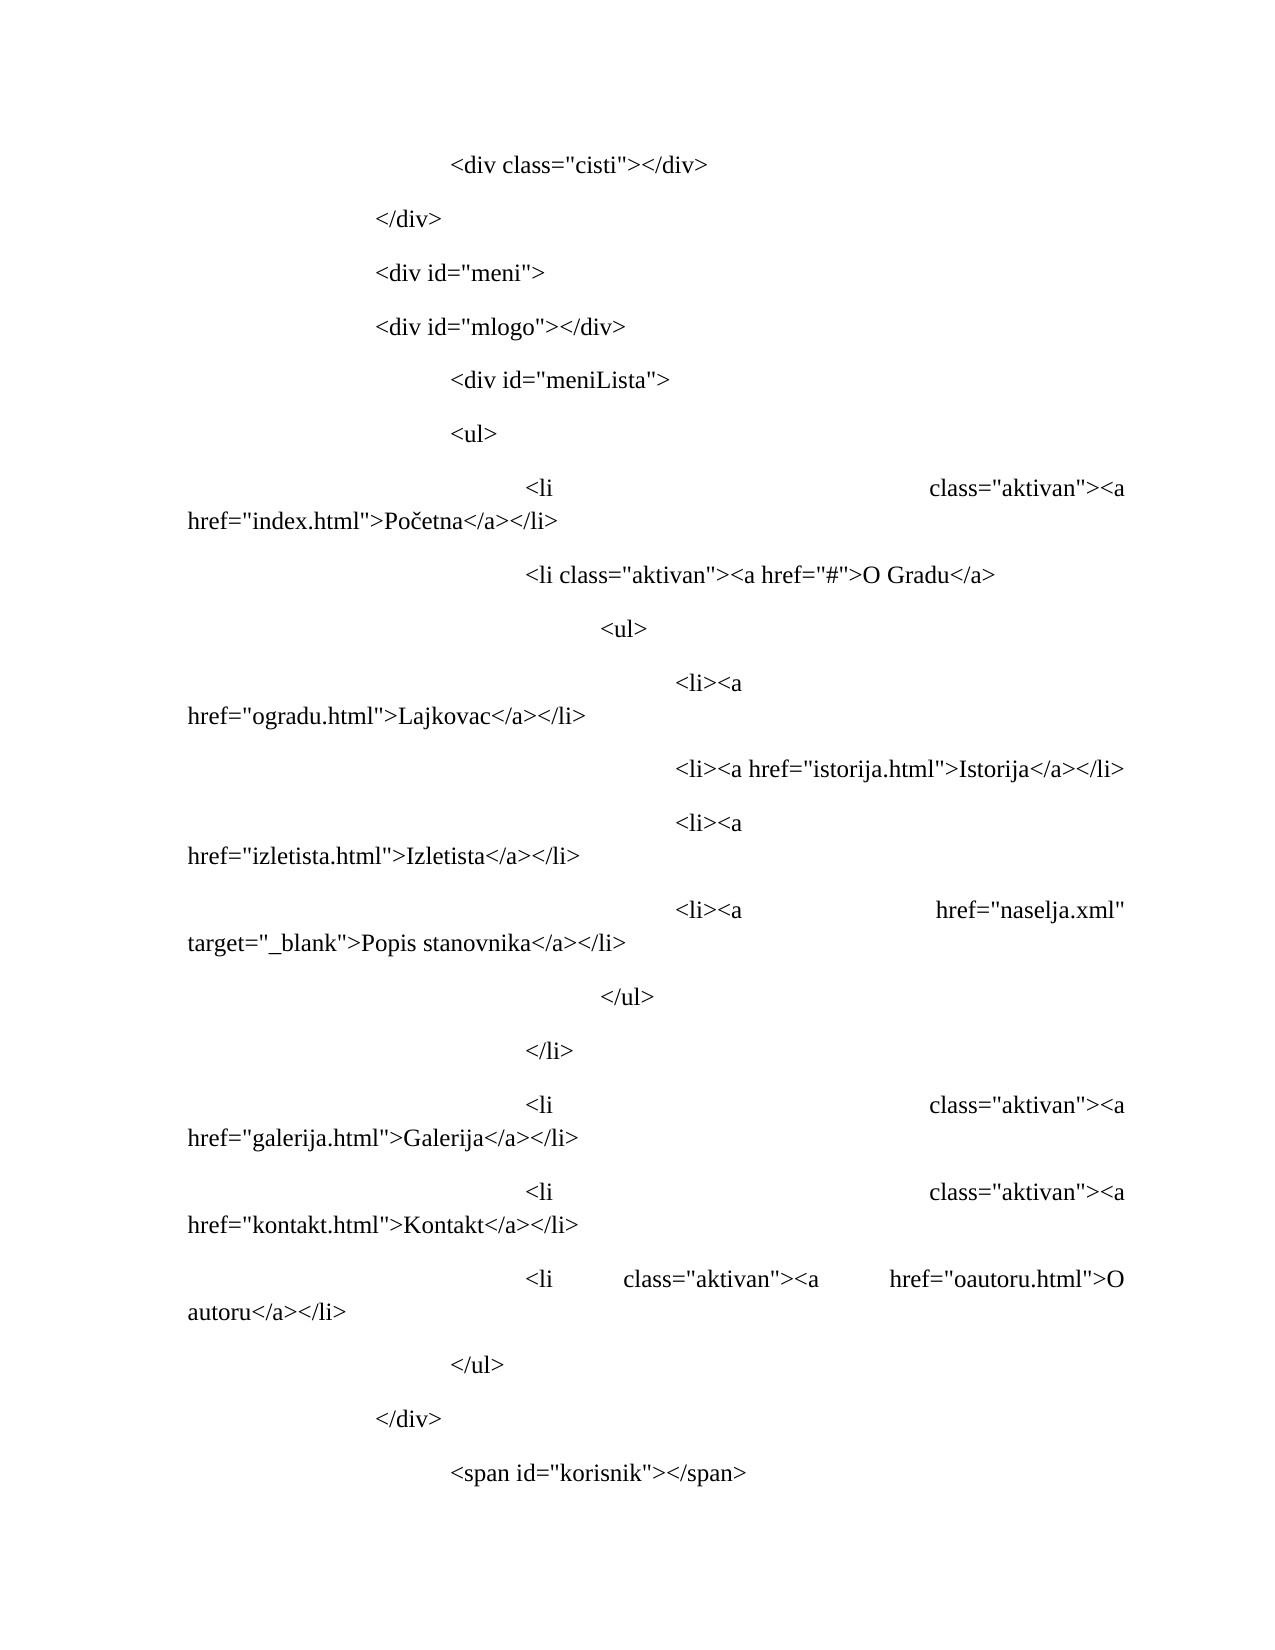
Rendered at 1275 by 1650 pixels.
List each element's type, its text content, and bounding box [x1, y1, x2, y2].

text <div class="cisti"></div> [187, 150, 1125, 179]
text <li><a href="istorija.html">Istorija</a></li> [187, 754, 1125, 783]
text </div> [187, 204, 1125, 233]
text <ul> [187, 614, 1125, 643]
text <li><a href="izletista.html">Izletista</a></li> [187, 808, 1125, 870]
text <li><a href="ogradu.html">Lajkovac</a></li> [187, 668, 1125, 729]
text <div id="meniLista"> [187, 365, 1125, 394]
text <li class="aktivan"><a href="galerija.html">Galerija</a></li> [187, 1090, 1125, 1152]
text <li class="aktivan"><a href="oautoru.html">O autoru</a></li> [187, 1264, 1125, 1325]
text <li class="aktivan"><a href="kontakt.html">Kontakt</a></li> [187, 1177, 1125, 1238]
text <span id="korisnik"></span> [187, 1458, 1125, 1487]
text <ul> [187, 419, 1125, 448]
text </li> [187, 1036, 1125, 1065]
text <li class="aktivan"><a href="#">O Gradu</a> [187, 560, 1125, 589]
text <li class="aktivan"><a href="index.html">Početna</a></li> [187, 473, 1125, 535]
text <div id="meni"> [187, 258, 1125, 286]
text <div id="mlogo"></div> [187, 312, 1125, 340]
text </ul> [187, 1351, 1125, 1379]
text </div> [187, 1404, 1125, 1433]
text </ul> [187, 982, 1125, 1011]
text <li><a href="naselja.xml" target="_blank">Popis stanovnika</a></li> [187, 895, 1125, 957]
